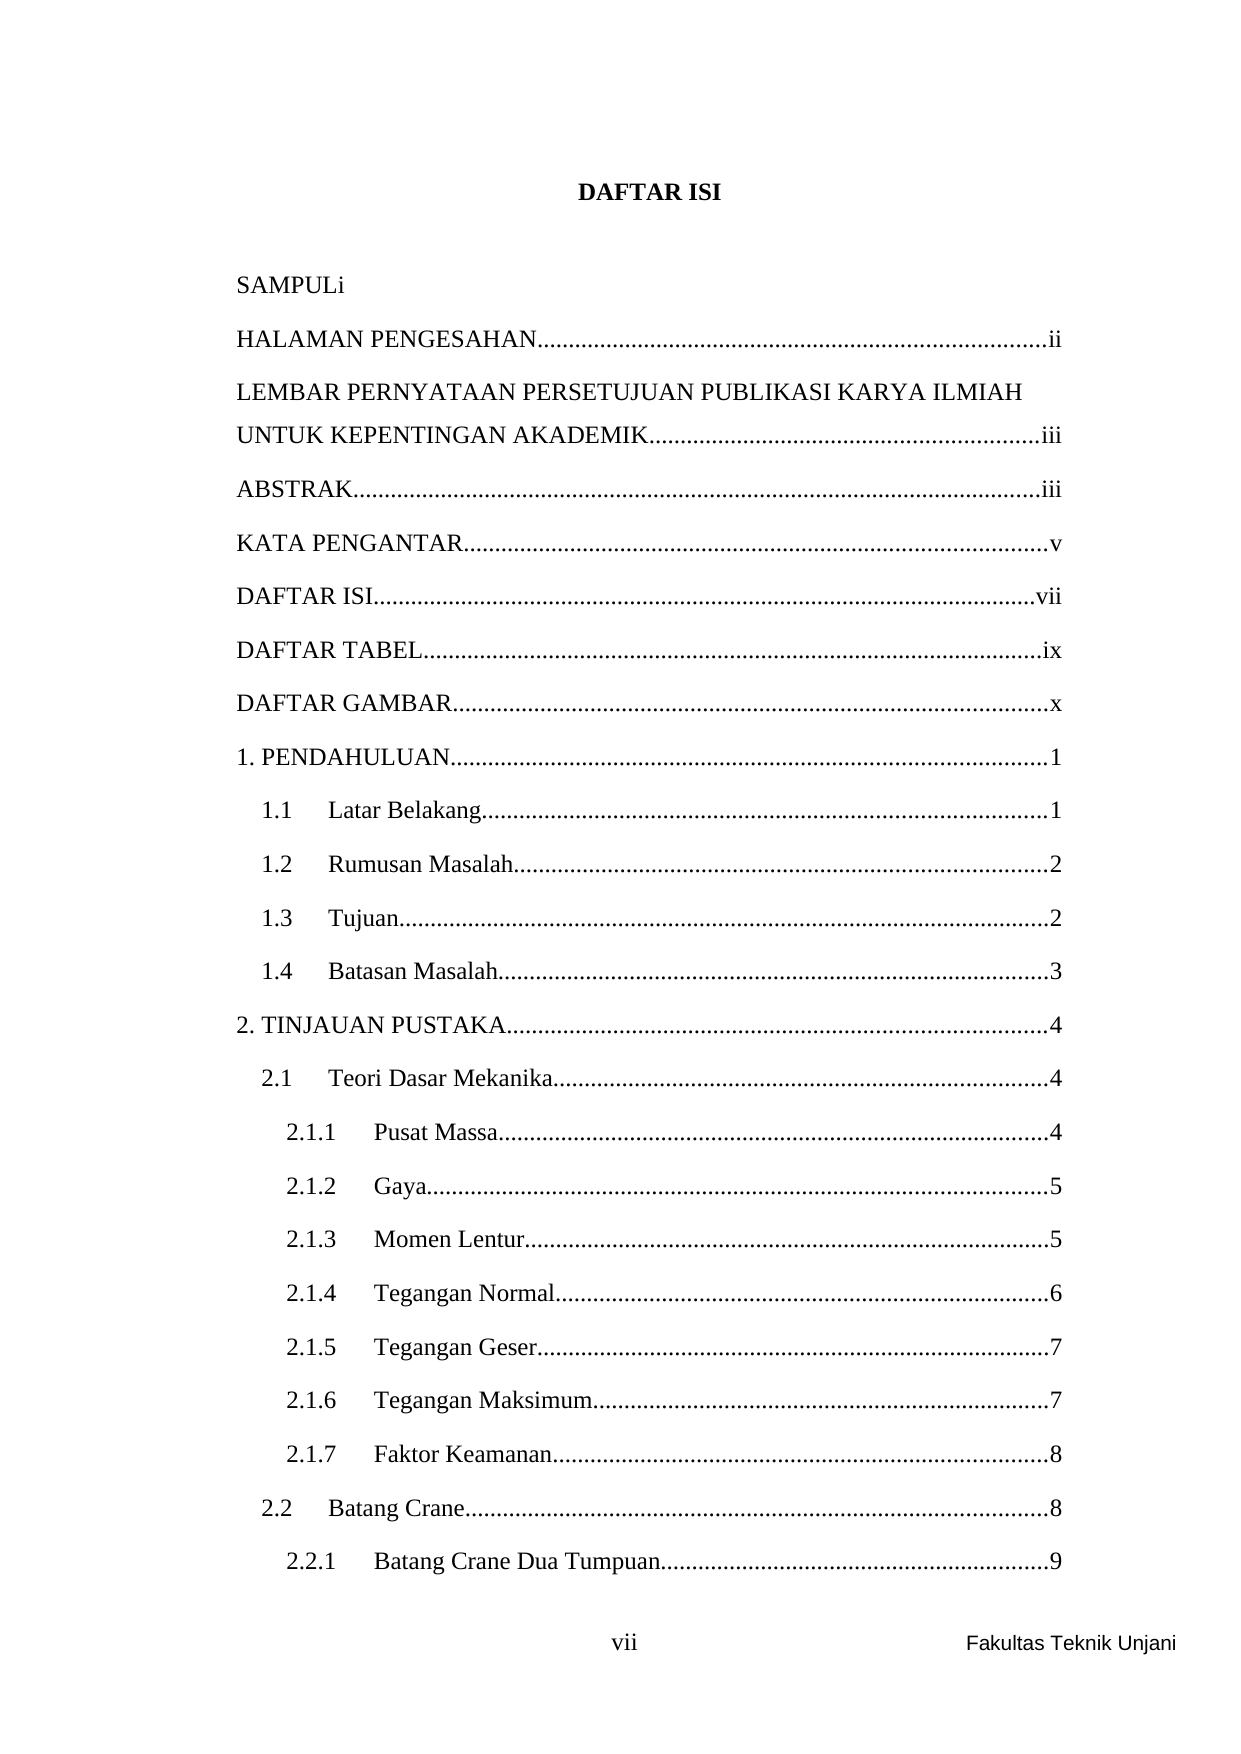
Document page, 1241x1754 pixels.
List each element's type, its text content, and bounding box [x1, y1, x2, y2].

subtitle DAFTAR ISI [236, 177, 1063, 206]
